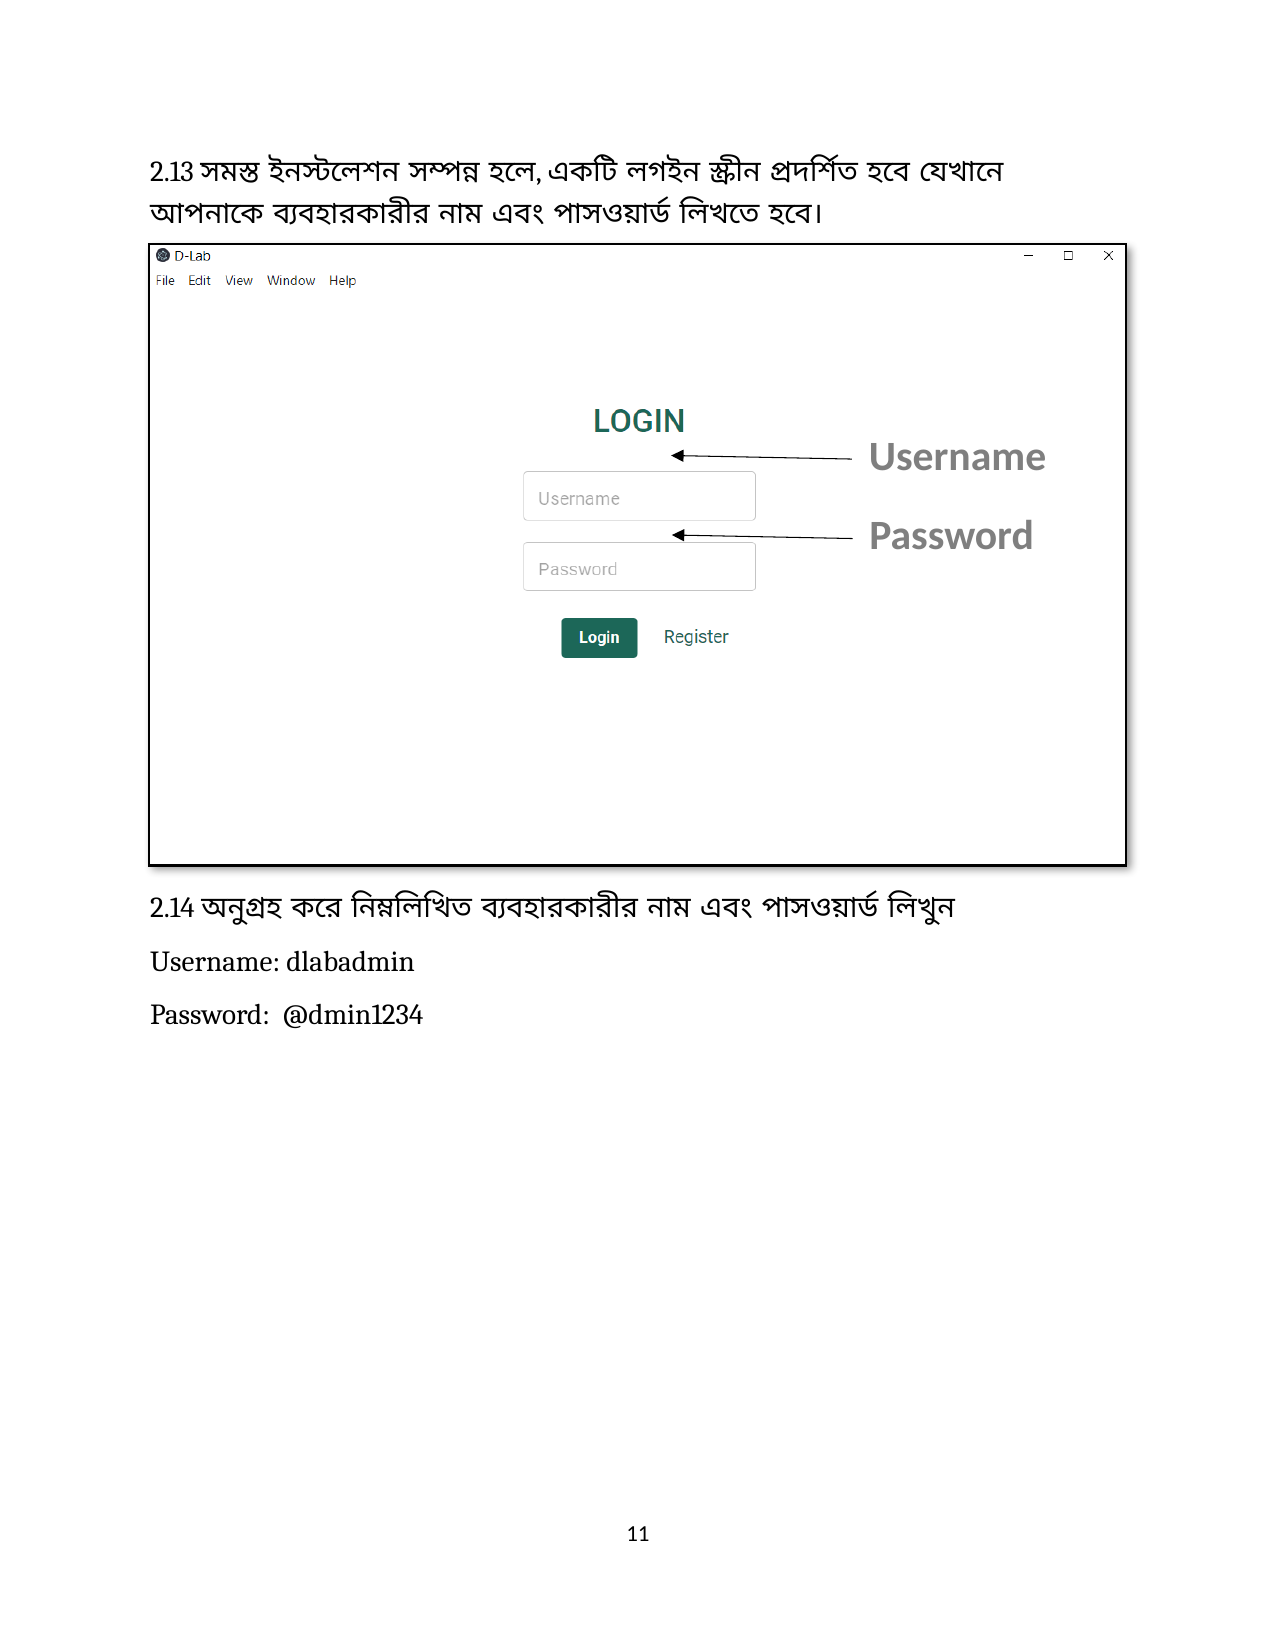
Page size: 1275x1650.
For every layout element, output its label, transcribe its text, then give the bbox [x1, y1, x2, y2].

text 2.14 অনুগ্রহ করে নিম্নলিখিত ব্যবহারকারীর নাম এবং পাসওয়ার্ড লিখুন [150, 886, 1125, 926]
text Password: @dmin1234 [150, 998, 1125, 1032]
text 2.13 সমস্ত ইনস্টলেশন সম্পন্ন হলে, একটি লগইন স্ক্রীন প্রদর্শিত হবে যেখানে আপনাকে ব্যবহারকারীর নাম এবং পাসওয়ার্ড লিখতে হবে। [150, 150, 1125, 232]
picture [150, 245, 1125, 864]
text Username: dlabadmin [150, 946, 1125, 979]
